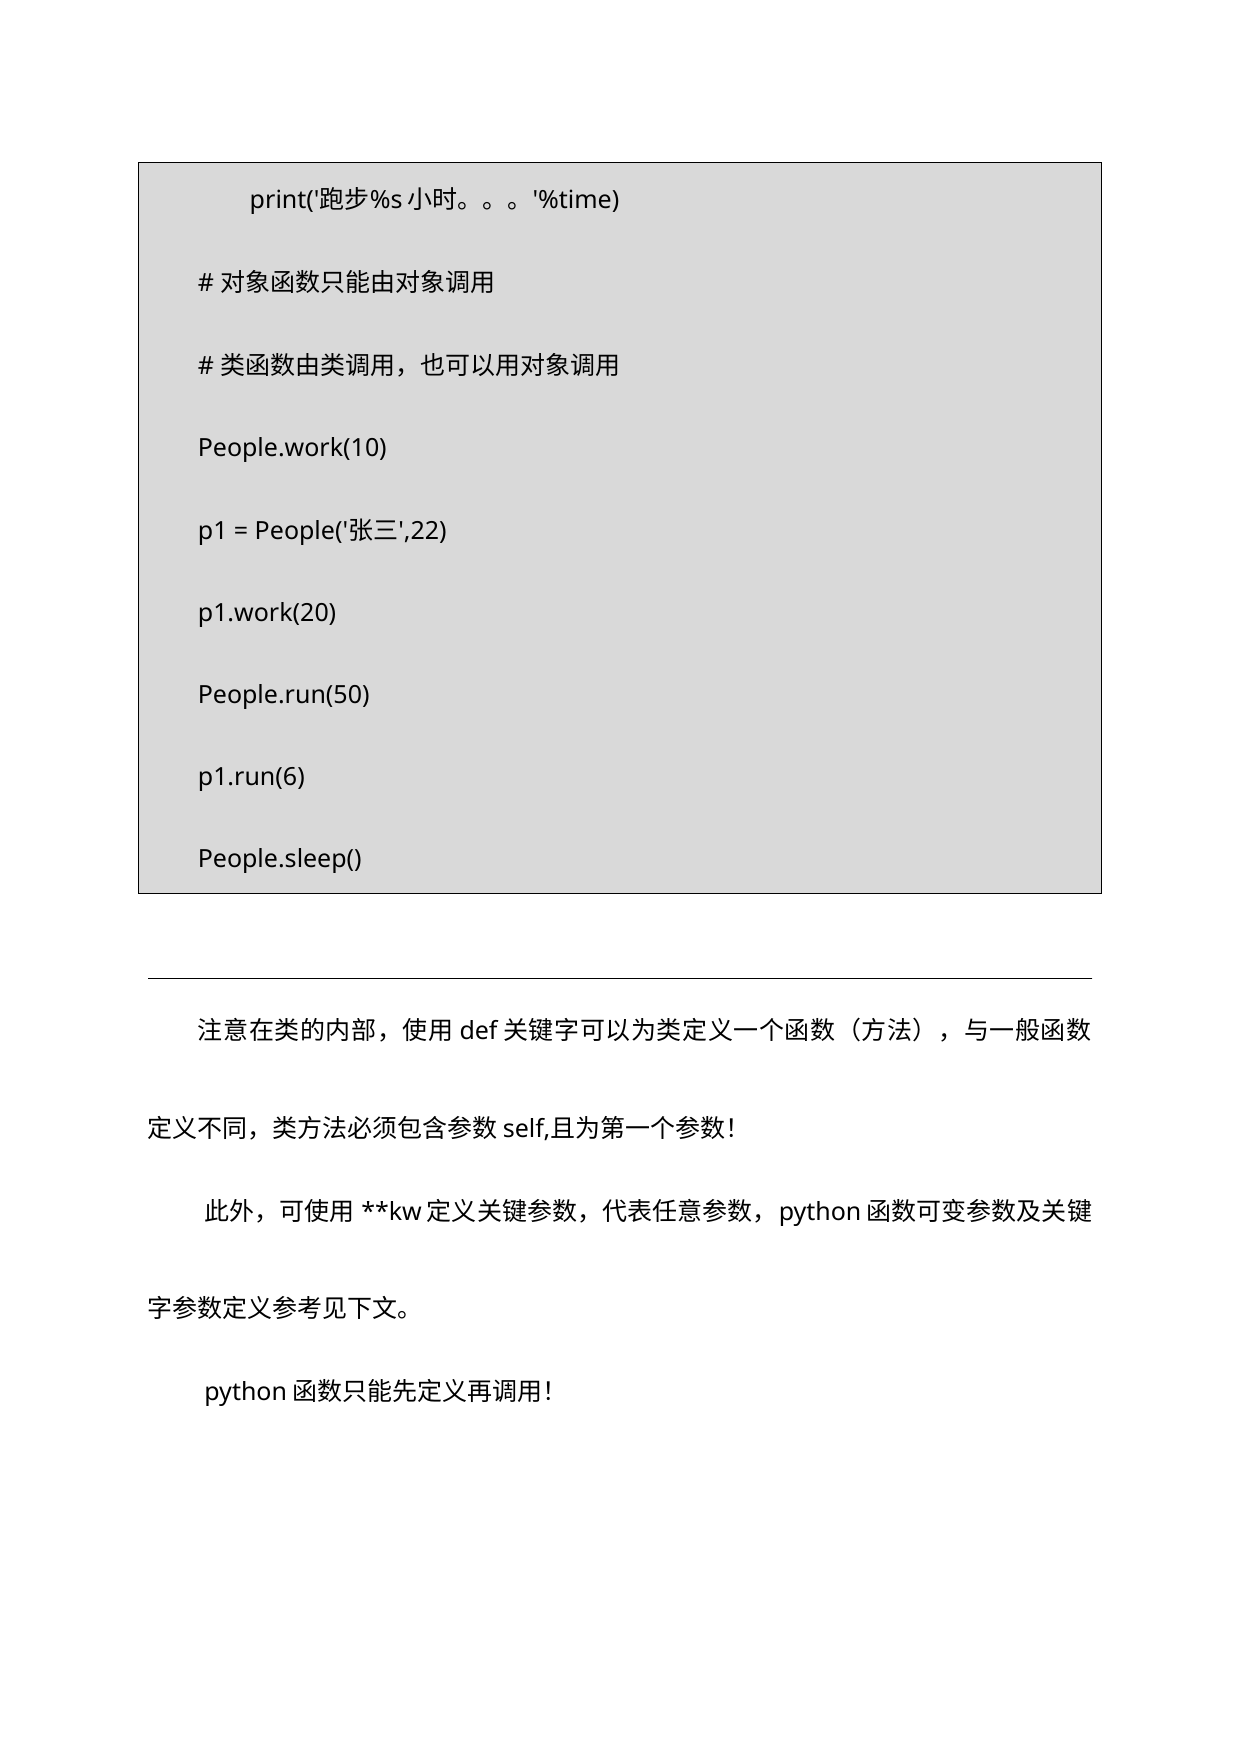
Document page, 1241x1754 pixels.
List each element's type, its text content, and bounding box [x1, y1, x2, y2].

text print('跑步%s小时。。。'%time) [139, 163, 1101, 230]
text # 对象函数只能由对象调用 [139, 245, 1101, 313]
text People.run(50) [139, 658, 1101, 727]
text python函数只能先定义再调用！ [148, 1357, 1092, 1422]
text 注意在类的内部，使用def关键字可以为类定义一个函数（方法），与一般函数定义不同，类方法必须包含参数self,且为第一个参数！ [148, 996, 1092, 1159]
text # 类函数由类调用，也可以用对象调用 [139, 328, 1101, 396]
text People.sleep() [139, 822, 1101, 893]
text 此外，可使用 **kw定义关键参数，代表任意参数，python函数可变参数及关键字参数定义参考见下文。 [148, 1177, 1092, 1339]
text People.work(10) [139, 411, 1101, 479]
text p1 = People('张三',22) [139, 493, 1101, 561]
text p1.run(6) [139, 740, 1101, 808]
text p1.work(20) [139, 576, 1101, 644]
